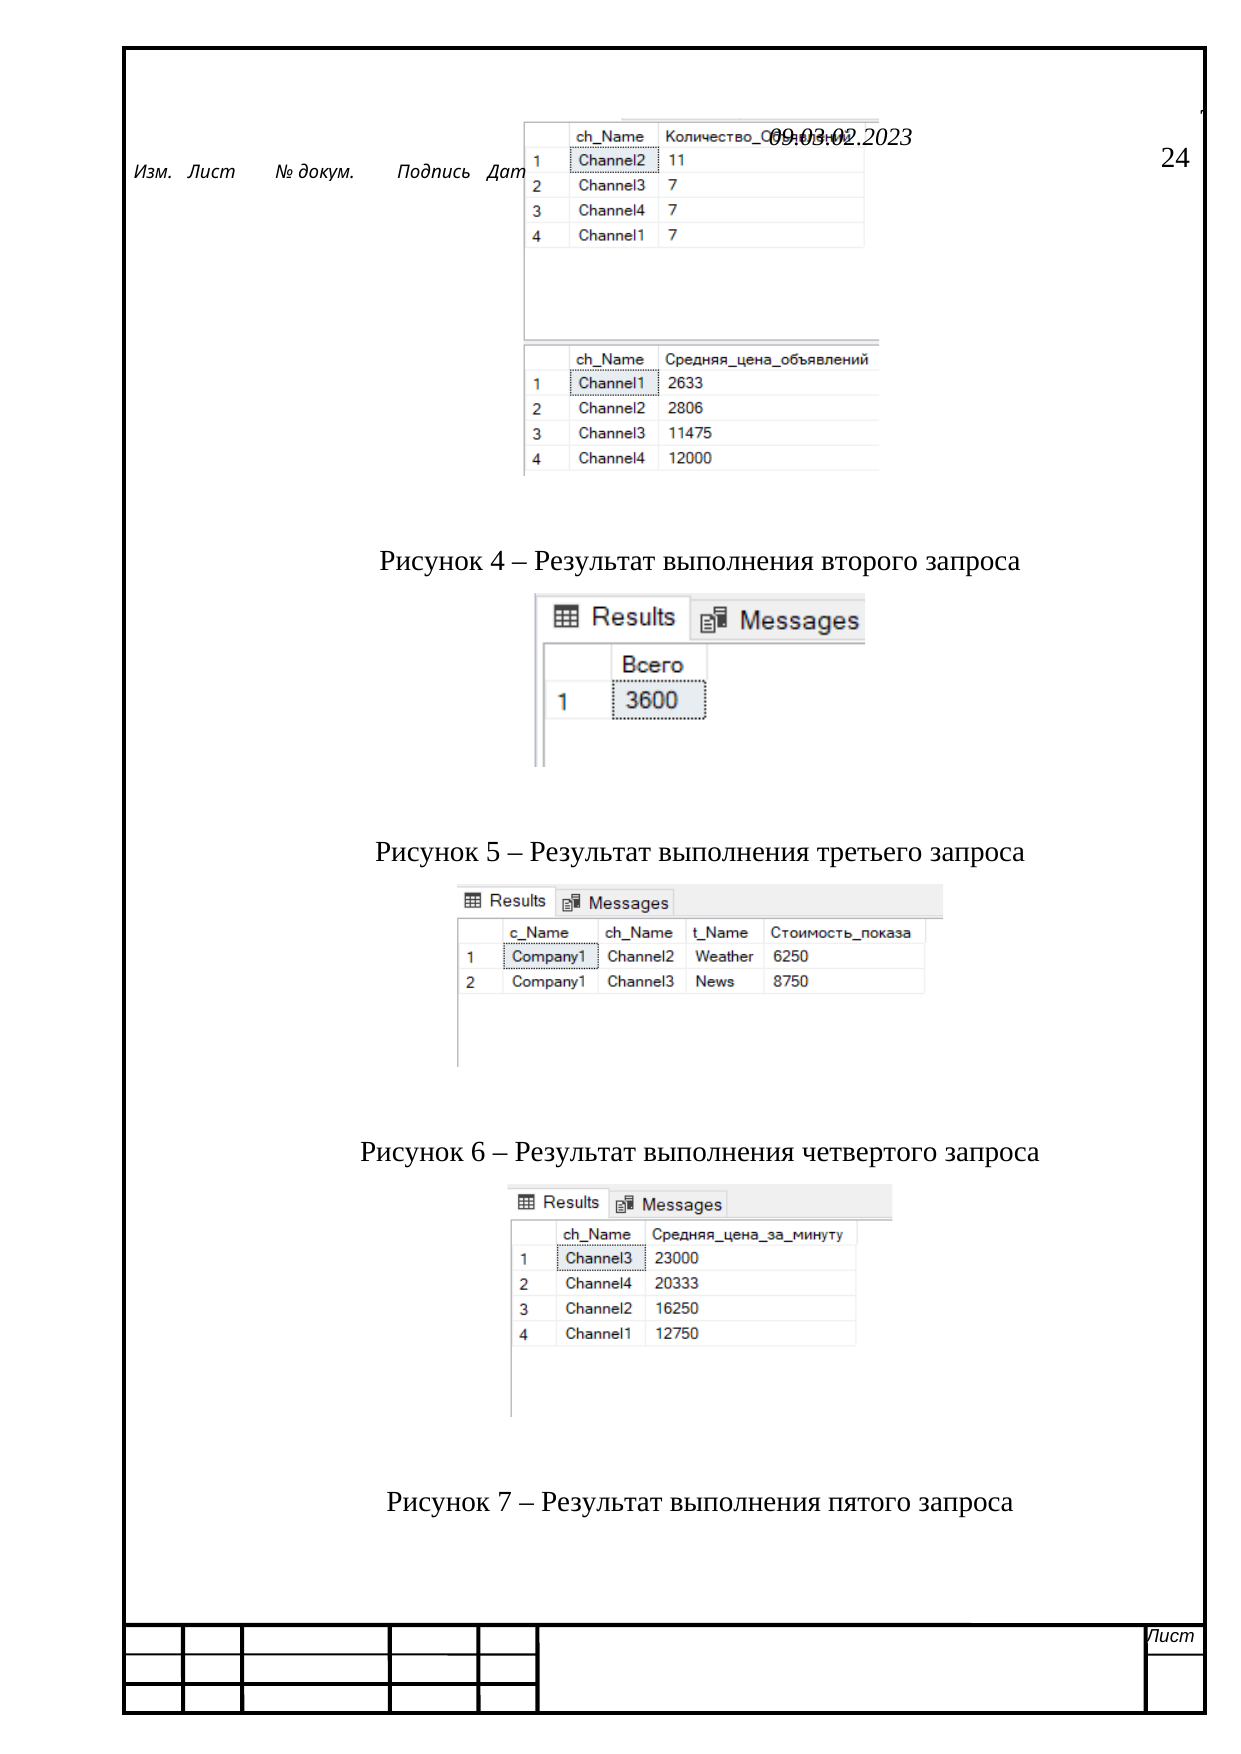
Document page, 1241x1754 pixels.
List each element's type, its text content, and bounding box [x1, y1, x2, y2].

picture [520, 118, 880, 476]
picture [456, 884, 944, 1067]
text Рисунок 6 – Результат выполнения четвертого запроса [177, 1134, 1181, 1167]
picture [507, 1184, 893, 1417]
text Рисунок 4 – Результат выполнения второго запроса [177, 543, 1181, 576]
picture [534, 593, 866, 767]
text Рисунок 7 – Результат выполнения пятого запроса [177, 1484, 1181, 1517]
text Рисунок 5 – Результат выполнения третьего запроса [177, 834, 1181, 867]
